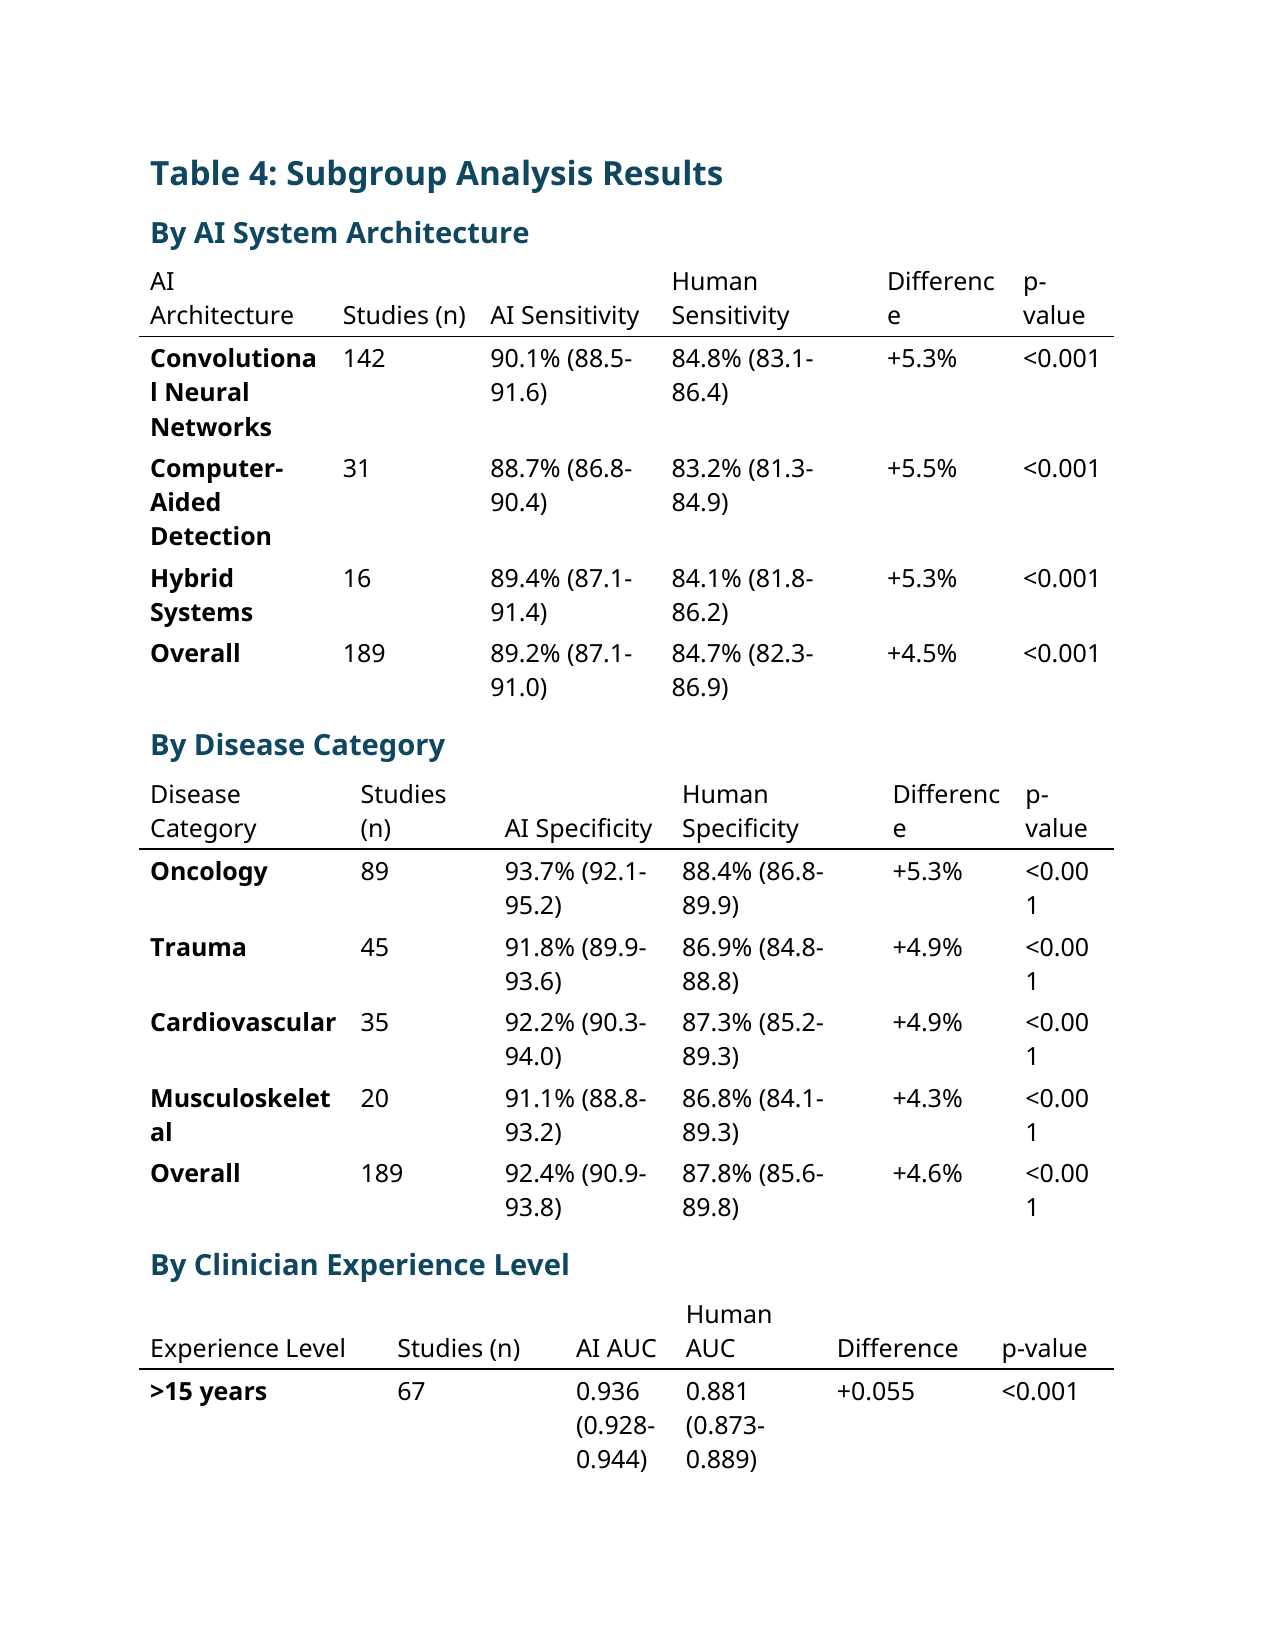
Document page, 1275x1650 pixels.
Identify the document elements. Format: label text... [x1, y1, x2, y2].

table_cell +4.9% [881, 925, 1014, 1001]
table_header AI Specificity [493, 773, 671, 848]
table_cell +4.5% [876, 632, 1012, 708]
table_header p-value [1014, 773, 1114, 848]
table_cell 35 [349, 1001, 493, 1077]
table_cell 90.1% (88.5-91.6) [479, 337, 660, 447]
table_cell 0.881 (0.873-0.889) [674, 1370, 825, 1479]
table_cell 84.8% (83.1-86.4) [660, 337, 876, 447]
table_cell <0.001 [1012, 447, 1114, 557]
table_cell 87.8% (85.6-89.8) [671, 1152, 881, 1228]
table_cell <0.001 [990, 1370, 1114, 1479]
table_header Human Specificity [671, 773, 881, 848]
table_header Human Sensitivity [660, 260, 876, 336]
table_header Experience Level [139, 1293, 386, 1368]
table_cell 88.7% (86.8-90.4) [479, 447, 660, 557]
table_cell 89 [349, 850, 493, 925]
table_cell 0.936 (0.928-0.944) [565, 1370, 674, 1479]
table_cell <0.001 [1012, 557, 1114, 632]
table_header Difference [825, 1293, 990, 1368]
subtitle By Disease Category [150, 724, 1125, 764]
table_cell 89.4% (87.1-91.4) [479, 557, 660, 632]
table_cell 91.1% (88.8-93.2) [493, 1077, 671, 1152]
table_cell <0.001 [1012, 632, 1114, 708]
table_cell Oncology [139, 850, 349, 925]
table_cell Overall [139, 632, 331, 708]
table_cell <0.001 [1014, 1001, 1114, 1077]
table_cell 86.8% (84.1-89.3) [671, 1077, 881, 1152]
table_cell 45 [349, 925, 493, 1001]
table_header Studies (n) [331, 260, 479, 336]
table_cell +4.6% [881, 1152, 1014, 1228]
table_cell Musculoskeletal [139, 1077, 349, 1152]
table_cell +5.3% [876, 557, 1012, 632]
table_cell 84.1% (81.8-86.2) [660, 557, 876, 632]
table_header p-value [1012, 260, 1114, 336]
table_cell +4.9% [881, 1001, 1014, 1077]
table_cell 89.2% (87.1-91.0) [479, 632, 660, 708]
table_cell Computer-Aided Detection [139, 447, 331, 557]
table_cell 142 [331, 337, 479, 447]
table_cell 83.2% (81.3-84.9) [660, 447, 876, 557]
table_cell >15 years [139, 1370, 386, 1479]
table_cell <0.001 [1014, 1152, 1114, 1228]
table_cell 87.3% (85.2-89.3) [671, 1001, 881, 1077]
table_cell 189 [331, 632, 479, 708]
table_cell 84.7% (82.3-86.9) [660, 632, 876, 708]
table_cell 16 [331, 557, 479, 632]
table_cell Cardiovascular [139, 1001, 349, 1077]
table_cell <0.001 [1012, 337, 1114, 447]
table_cell 93.7% (92.1-95.2) [493, 850, 671, 925]
table_cell Hybrid Systems [139, 557, 331, 632]
table_header AI AUC [565, 1293, 674, 1368]
table_header Difference [876, 260, 1012, 336]
table_cell +4.3% [881, 1077, 1014, 1152]
table_cell <0.001 [1014, 1077, 1114, 1152]
subtitle By AI System Architecture [150, 212, 1125, 252]
table_cell 189 [349, 1152, 493, 1228]
table_header Studies (n) [386, 1293, 564, 1368]
table_cell +0.055 [825, 1370, 990, 1479]
table_cell Convolutional Neural Networks [139, 337, 331, 447]
table_header Studies (n) [349, 773, 493, 848]
table_header p-value [990, 1293, 1114, 1368]
subtitle Table 4: Subgroup Analysis Results [150, 150, 1125, 195]
table_header Human AUC [674, 1293, 825, 1368]
table_cell 31 [331, 447, 479, 557]
table_header AI Architecture [139, 260, 331, 336]
table_cell Overall [139, 1152, 349, 1228]
table_cell 92.4% (90.9-93.8) [493, 1152, 671, 1228]
table_cell 86.9% (84.8-88.8) [671, 925, 881, 1001]
table_cell 91.8% (89.9-93.6) [493, 925, 671, 1001]
table_cell 20 [349, 1077, 493, 1152]
table_cell <0.001 [1014, 925, 1114, 1001]
table_cell 92.2% (90.3-94.0) [493, 1001, 671, 1077]
table_cell +5.3% [876, 337, 1012, 447]
table_cell <0.001 [1014, 850, 1114, 925]
table_cell 67 [386, 1370, 564, 1479]
table_cell +5.3% [881, 850, 1014, 925]
table_cell Trauma [139, 925, 349, 1001]
subtitle By Clinician Experience Level [150, 1244, 1125, 1284]
table_cell 88.4% (86.8-89.9) [671, 850, 881, 925]
table_header Disease Category [139, 773, 349, 848]
table_cell +5.5% [876, 447, 1012, 557]
table_header Difference [881, 773, 1014, 848]
table_header AI Sensitivity [479, 260, 660, 336]
